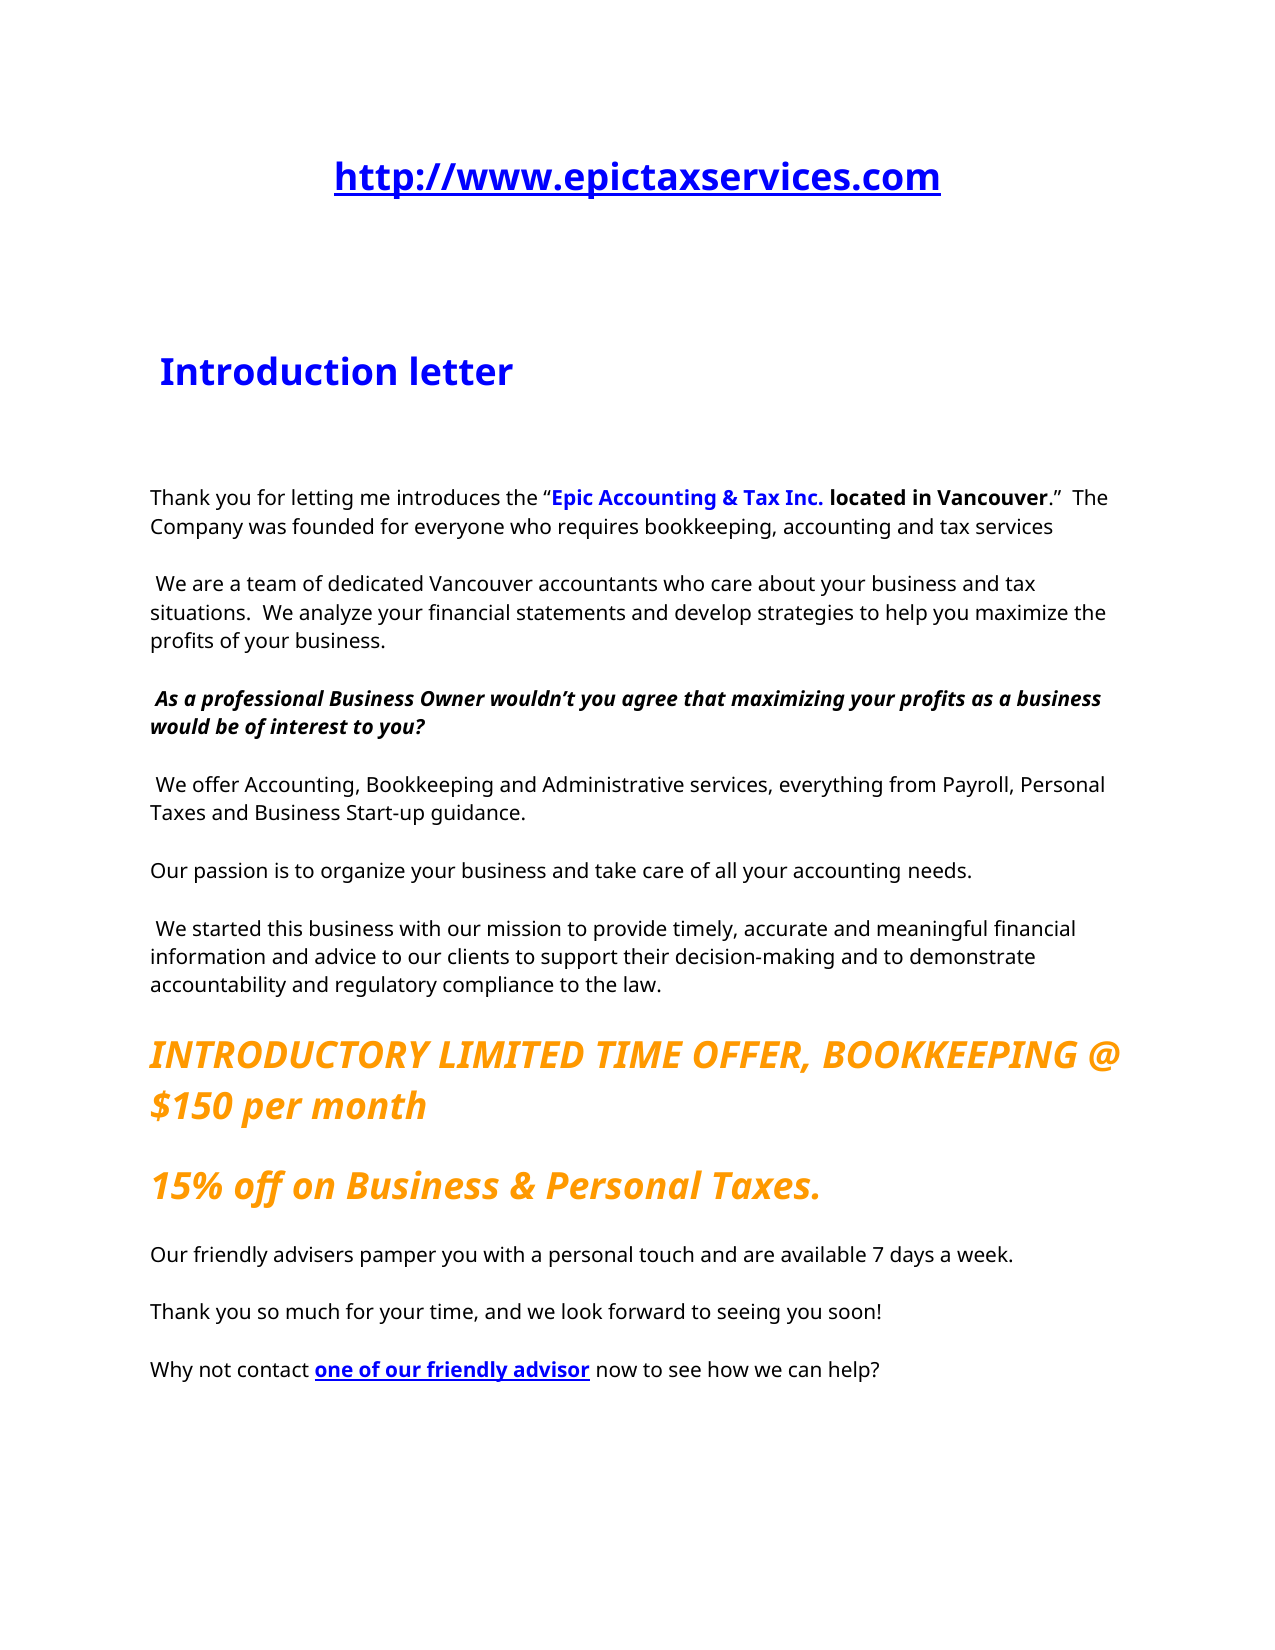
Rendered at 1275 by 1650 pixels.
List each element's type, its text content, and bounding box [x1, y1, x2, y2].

text INTRODUCTORY LIMITED TIME OFFER, BOOKKEEPING @ $150 per month [150, 1028, 1125, 1130]
text Our friendly advisers pamper you with a personal touch and are available 7 days a week. [150, 1240, 1125, 1268]
text Why not contact one of our friendly advisor now to see how we can help? [150, 1355, 1125, 1383]
text 15% off on Business & Personal Taxes. [150, 1159, 1125, 1211]
text Thank you for letting me introduces the “Epic Accounting & Tax Inc. located in Vancouver.” The Company was founded for everyone who requires bookkeeping, accounting and tax services [150, 483, 1125, 540]
text http://www.epictaxservices.com [150, 150, 1125, 201]
text We started this business with our mission to provide timely, accurate and meaningful financial information and advice to our clients to support their decision-making and to demonstrate accountability and regulatory compliance to the law. [150, 914, 1125, 999]
text Our passion is to organize your business and take care of all your accounting needs. [150, 856, 1125, 884]
text We are a team of dedicated Vancouver accountants who care about your business and tax situations. We analyze your financial statements and develop strategies to help you maximize the profits of your business. [150, 569, 1125, 655]
text Thank you so much for your time, and we look forward to seeing you soon! [150, 1297, 1125, 1326]
text We offer Accounting, Bookkeeping and Administrative services, everything from Payroll, Personal Taxes and Business Start-up guidance. [150, 770, 1125, 827]
text Introduction letter [150, 346, 1125, 397]
text As a professional Business Owner wouldn’t you agree that maximizing your profits as a business would be of interest to you? [150, 684, 1125, 741]
